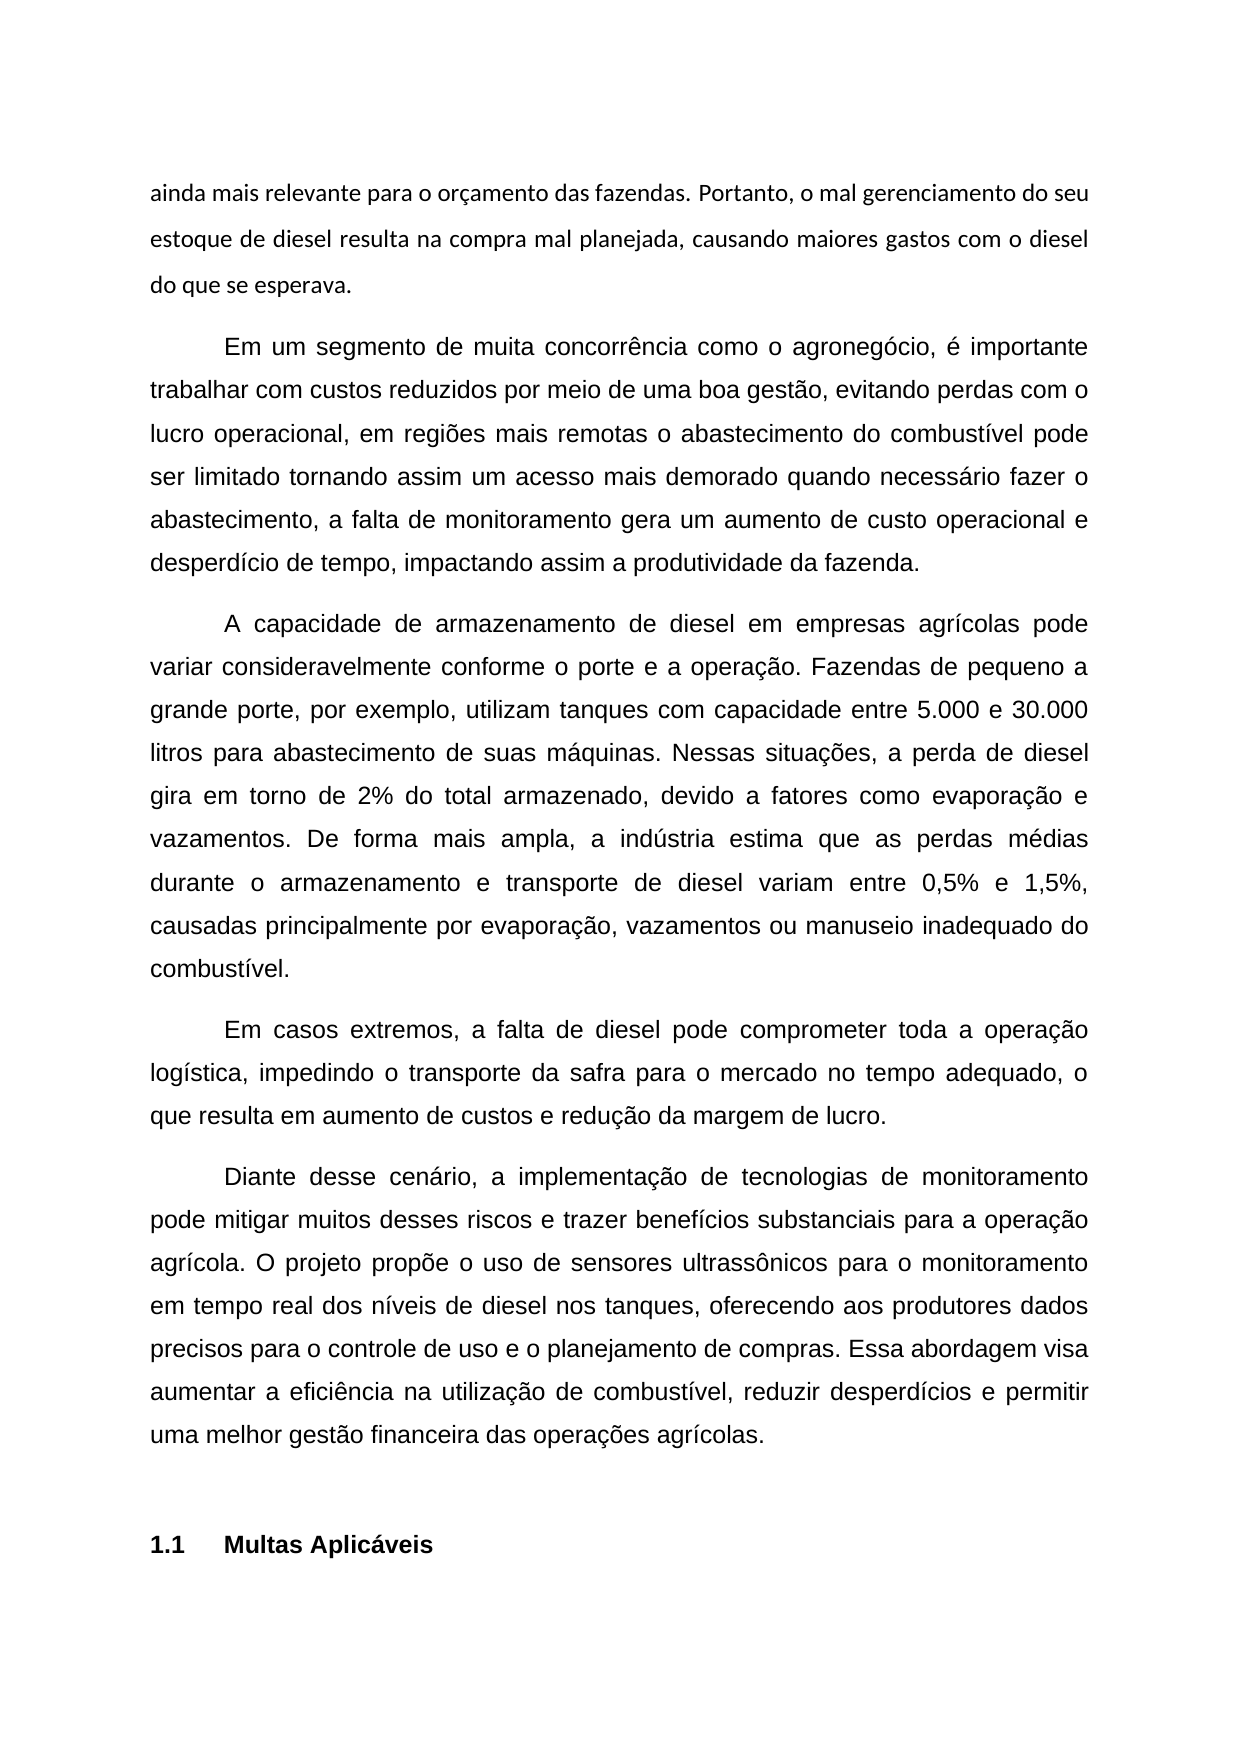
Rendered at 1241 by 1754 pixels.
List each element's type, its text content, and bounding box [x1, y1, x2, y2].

text A capacidade de armazenamento de diesel em empresas agrícolas pode variar consideravelmente conforme o porte e a operação. Fazendas de pequeno a grande porte, por exemplo, utilizam tanques com capacidade entre 5.000 e 30.000 litros para abastecimento de suas máquinas. Nessas situações, a perda de diesel gira em torno de 2% do total armazenado, devido a fatores como evaporação e vazamentos. De forma mais ampla, a indústria estima que as perdas médias durante o armazenamento e transporte de diesel variam entre 0,5% e 1,5%, causadas principalmente por evaporação, vazamentos ou manuseio inadequado do combustível. [150, 609, 1090, 982]
list Multas Aplicáveis [150, 1530, 1090, 1559]
text Em casos extremos, a falta de diesel pode comprometer toda a operação logística, impedindo o transporte da safra para o mercado no tempo adequado, o que resulta em aumento de custos e redução da margem de lucro. [150, 1014, 1090, 1129]
text Em um segmento de muita concorrência como o agronegócio, é importante trabalhar com custos reduzidos por meio de uma boa gestão, evitando perdas com o lucro operacional, em regiões mais remotas o abastecimento do combustível pode ser limitado tornando assim um acesso mais demorado quando necessário fazer o abastecimento, a falta de monitoramento gera um aumento de custo operacional e desperdício de tempo, impactando assim a produtividade da fazenda. [150, 332, 1090, 577]
